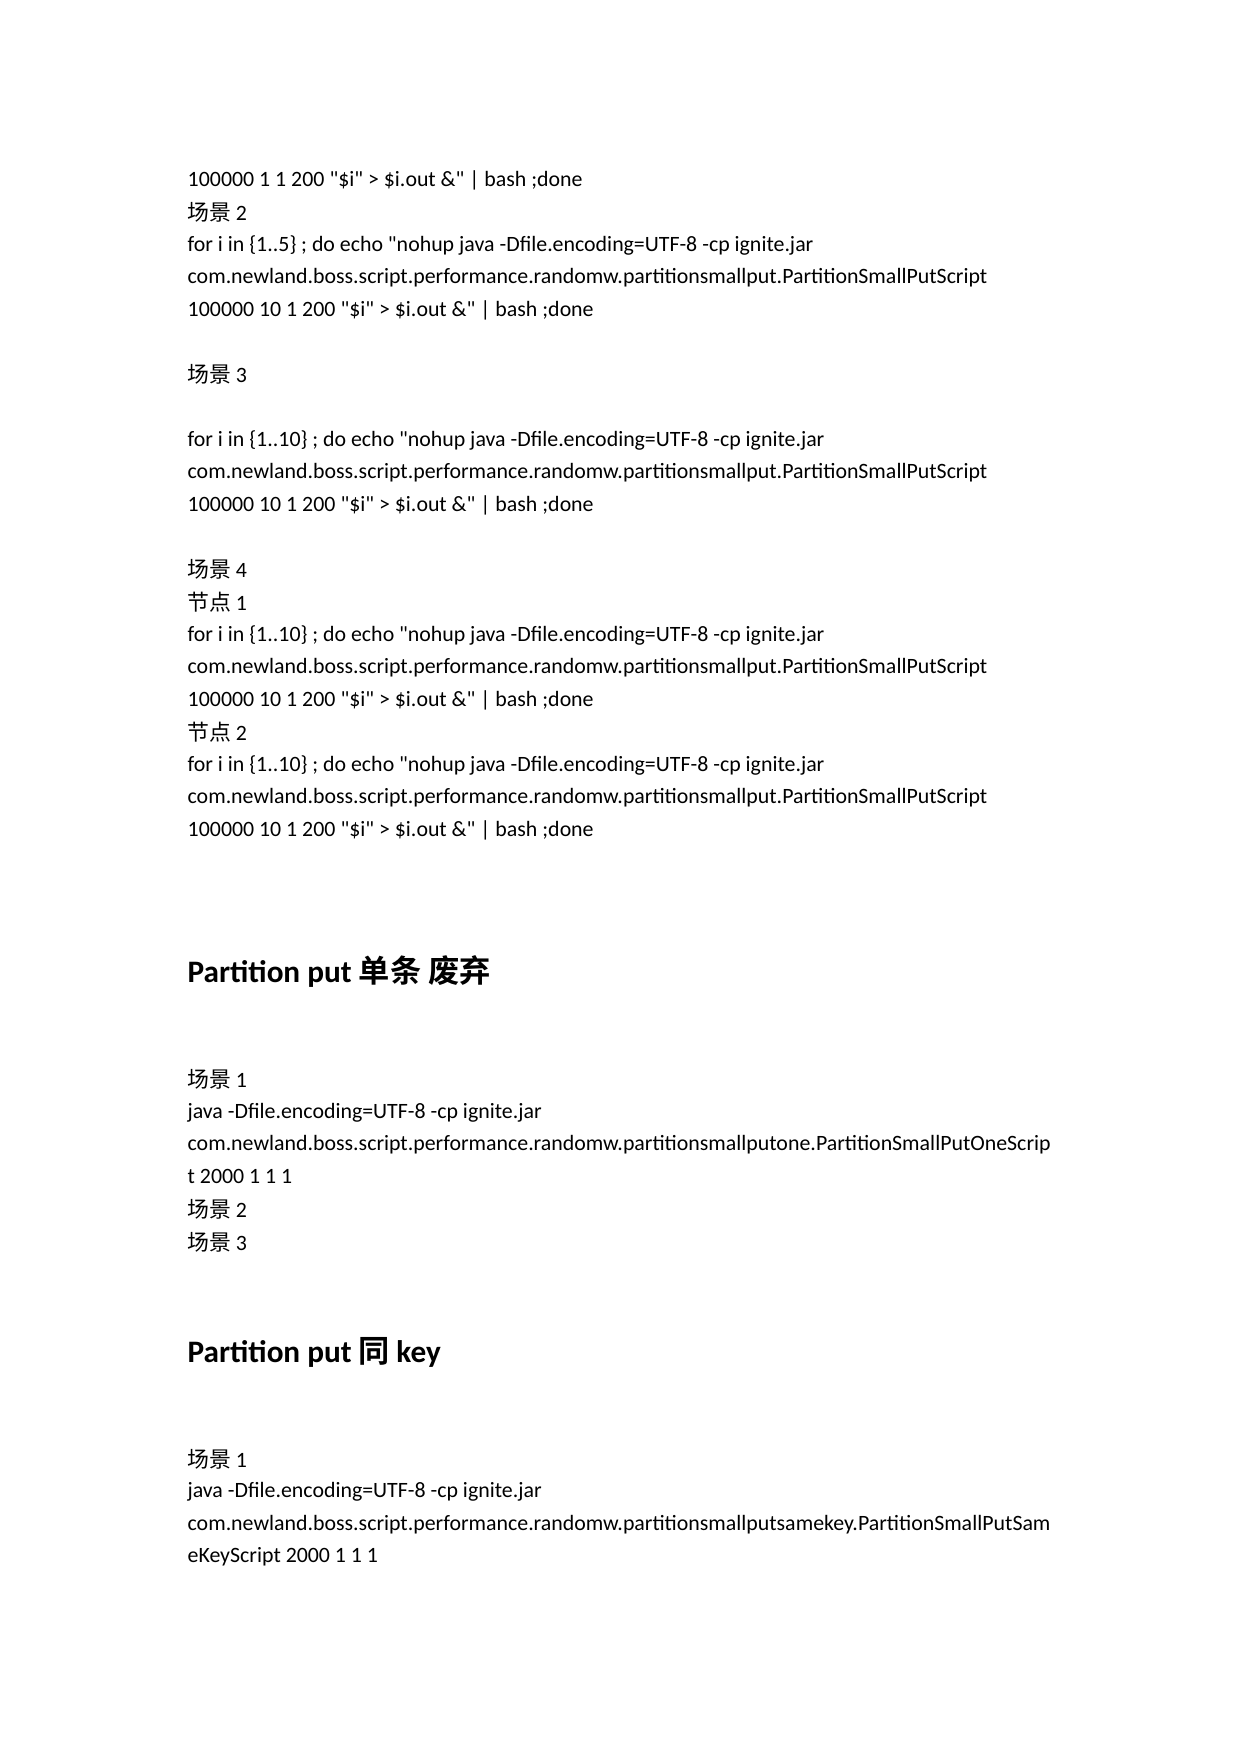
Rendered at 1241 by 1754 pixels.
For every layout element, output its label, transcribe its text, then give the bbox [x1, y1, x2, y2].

text 场景1 [187, 1441, 1053, 1474]
text for i in {1..10} ; do echo "nohup java -Dfile.encoding=UTF-8 -cp ignite.jar com.newland.boss.script.performance.randomw.partitionsmallput.PartitionSmallPutScript 100000 10 1 200 "$i" > $i.out &" | bash ;done [187, 422, 1053, 519]
subtitle Partition put 单条 废弃 [187, 937, 1053, 1002]
text java -Dfile.encoding=UTF-8 -cp ignite.jar com.newland.boss.script.performance.randomw.partitionsmallputsamekey.PartitionSmallPutSameKeyScript 2000 1 1 1 [187, 1474, 1053, 1571]
text java -Dfile.encoding=UTF-8 -cp ignite.jar com.newland.boss.script.performance.randomw.partitionsmallputone.PartitionSmallPutOneScript 2000 1 1 1 [187, 1094, 1053, 1192]
text 场景3 [187, 1224, 1053, 1257]
text 场景4 [187, 552, 1053, 584]
text for i in {1..10} ; do echo "nohup java -Dfile.encoding=UTF-8 -cp ignite.jar com.newland.boss.script.performance.randomw.partitionsmallput.PartitionSmallPutScript 100000 10 1 200 "$i" > $i.out &" | bash ;done [187, 617, 1053, 714]
text 场景2 [187, 1192, 1053, 1224]
subtitle Partition put 同key [187, 1316, 1053, 1381]
text for i in {1..5} ; do echo "nohup java -Dfile.encoding=UTF-8 -cp ignite.jar com.newland.boss.script.performance.randomw.partitionsmallput.PartitionSmallPutScript 100000 10 1 200 "$i" > $i.out &" | bash ;done [187, 227, 1053, 324]
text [187, 162, 1053, 194]
text 场景3 [187, 357, 1053, 389]
text 节点1 [187, 584, 1053, 617]
text 场景1 [187, 1062, 1053, 1094]
text for i in {1..10} ; do echo "nohup java -Dfile.encoding=UTF-8 -cp ignite.jar com.newland.boss.script.performance.randomw.partitionsmallput.PartitionSmallPutScript 100000 10 1 200 "$i" > $i.out &" | bash ;done [187, 747, 1053, 844]
text 节点2 [187, 714, 1053, 747]
text 场景2 [187, 194, 1053, 227]
